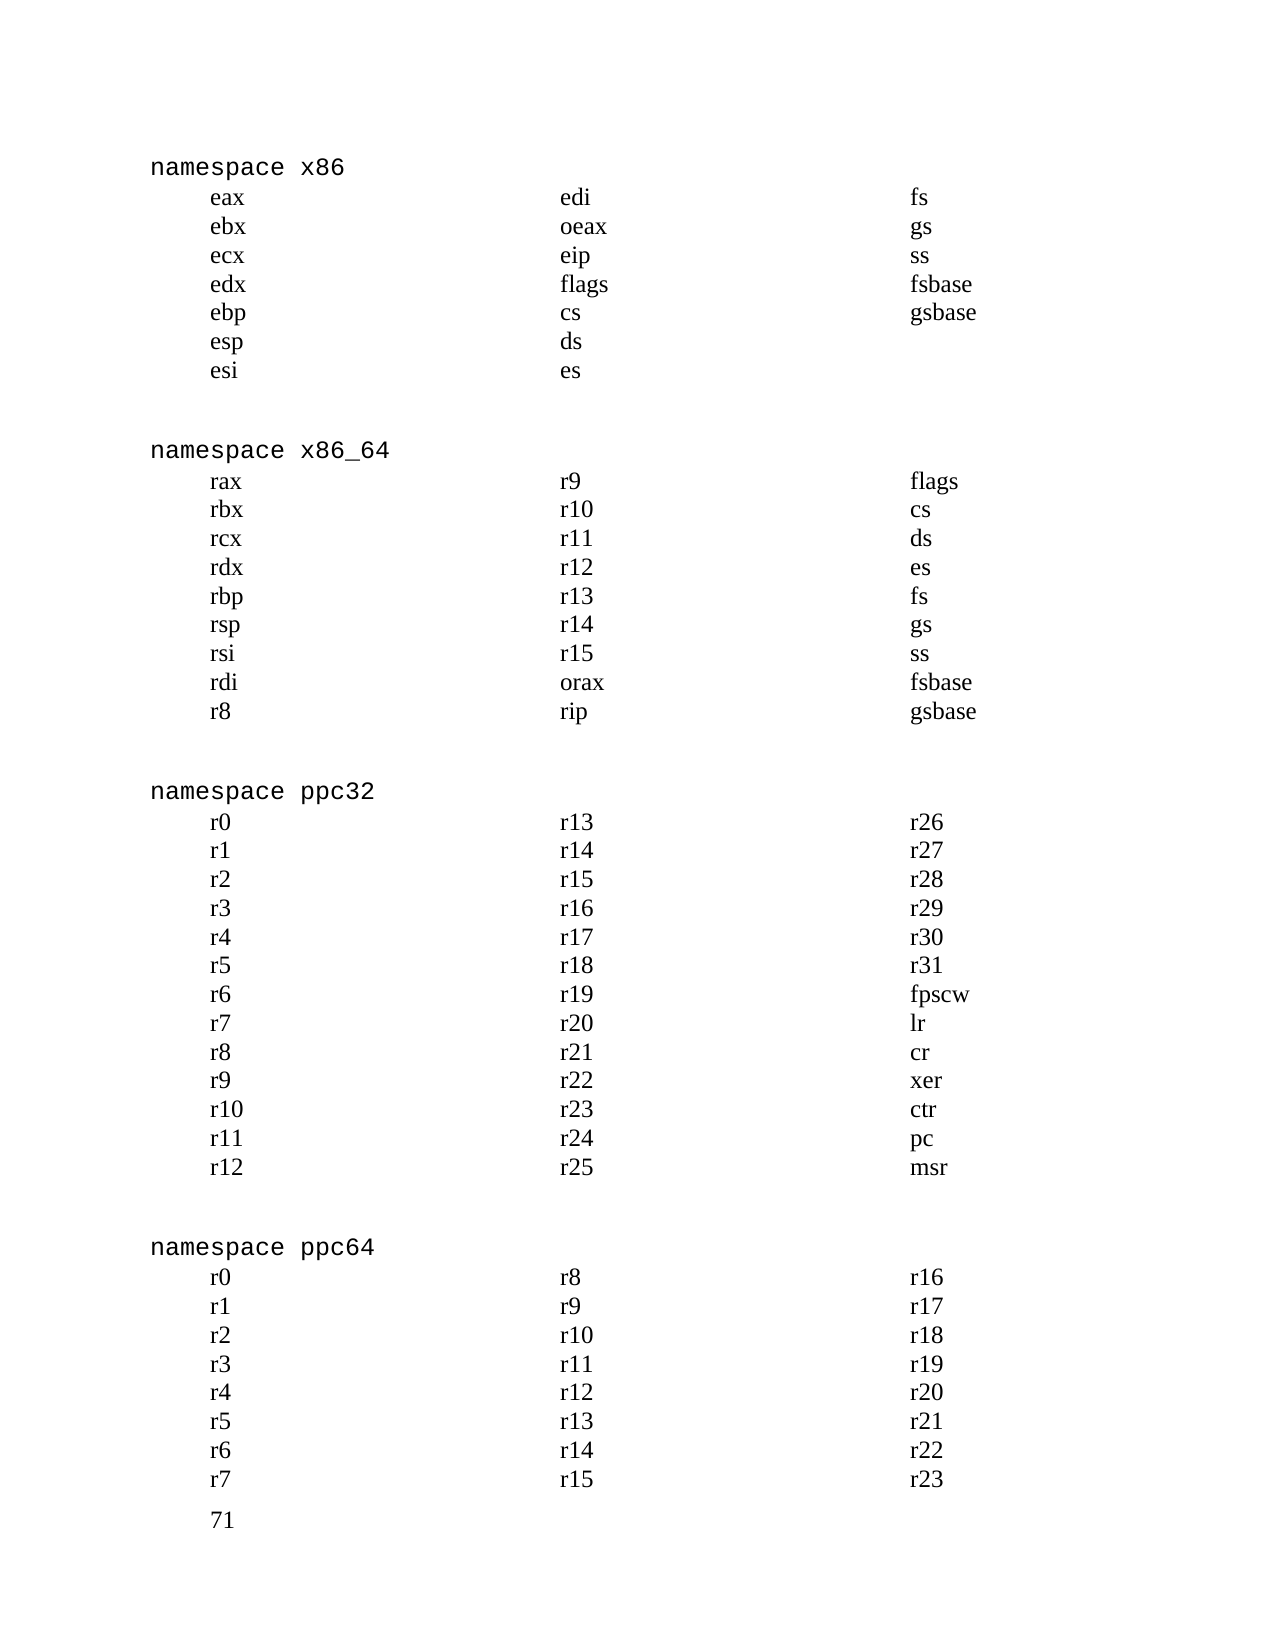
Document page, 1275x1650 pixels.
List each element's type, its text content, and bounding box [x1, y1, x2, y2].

text r15 [500, 1464, 775, 1492]
text r7 [150, 1008, 425, 1037]
text r13 [500, 581, 775, 609]
text r8 [500, 1262, 775, 1291]
text orax [500, 667, 775, 696]
text r22 [850, 1435, 1125, 1464]
text r10 [150, 1094, 425, 1123]
text flags [500, 269, 775, 297]
text r26 [850, 807, 1125, 835]
text r19 [500, 979, 775, 1008]
text gs [850, 609, 1125, 638]
text ebx [150, 211, 425, 240]
text r5 [150, 1406, 425, 1435]
text r2 [150, 1320, 425, 1349]
text namespace x86 [150, 154, 1125, 182]
text r1 [150, 1291, 425, 1320]
text pc [850, 1123, 1125, 1152]
text rax [150, 466, 425, 494]
text gs [850, 211, 1125, 240]
text rsi [150, 638, 425, 667]
text r0 [150, 807, 425, 835]
text edx [150, 269, 425, 297]
text r15 [500, 864, 775, 893]
text ds [850, 523, 1125, 552]
text r1 [150, 835, 425, 864]
text eax [150, 182, 425, 211]
text gsbase [850, 696, 1125, 724]
text msr [850, 1152, 1125, 1180]
text r23 [850, 1464, 1125, 1492]
text r6 [150, 979, 425, 1008]
text fs [850, 182, 1125, 211]
text r14 [500, 609, 775, 638]
text r31 [850, 950, 1125, 979]
text es [500, 355, 775, 384]
text namespace ppc32 [150, 778, 1125, 807]
text r9 [500, 1291, 775, 1320]
text rip [500, 696, 775, 724]
text r4 [150, 1377, 425, 1406]
text r20 [850, 1377, 1125, 1406]
text r22 [500, 1065, 775, 1094]
text r11 [500, 1349, 775, 1377]
text r7 [150, 1464, 425, 1492]
text r6 [150, 1435, 425, 1464]
text r29 [850, 893, 1125, 922]
text r13 [500, 1406, 775, 1435]
text r30 [850, 922, 1125, 950]
text r10 [500, 494, 775, 523]
text r9 [500, 466, 775, 494]
text rsp [150, 609, 425, 638]
text eip [500, 240, 775, 269]
text r16 [850, 1262, 1125, 1291]
text r3 [150, 1349, 425, 1377]
text r8 [150, 1037, 425, 1065]
text r12 [500, 552, 775, 581]
text ss [850, 240, 1125, 269]
text esi [150, 355, 425, 384]
text r8 [150, 696, 425, 724]
text rbx [150, 494, 425, 523]
text ecx [150, 240, 425, 269]
text gsbase [850, 297, 1125, 326]
text r25 [500, 1152, 775, 1180]
text xer [850, 1065, 1125, 1094]
text r13 [500, 807, 775, 835]
text fsbase [850, 269, 1125, 297]
text edi [500, 182, 775, 211]
text r3 [150, 893, 425, 922]
text r14 [500, 1435, 775, 1464]
text rdx [150, 552, 425, 581]
text ctr [850, 1094, 1125, 1123]
text r11 [150, 1123, 425, 1152]
text fpscw [850, 979, 1125, 1008]
text r0 [150, 1262, 425, 1291]
text r17 [850, 1291, 1125, 1320]
text r16 [500, 893, 775, 922]
text fsbase [850, 667, 1125, 696]
text cr [850, 1037, 1125, 1065]
text ebp [150, 297, 425, 326]
text rbp [150, 581, 425, 609]
text r19 [850, 1349, 1125, 1377]
text r23 [500, 1094, 775, 1123]
text r27 [850, 835, 1125, 864]
text rdi [150, 667, 425, 696]
text r18 [500, 950, 775, 979]
text cs [850, 494, 1125, 523]
text r12 [150, 1152, 425, 1180]
text flags [850, 466, 1125, 494]
text es [850, 552, 1125, 581]
text r17 [500, 922, 775, 950]
text r15 [500, 638, 775, 667]
text rcx [150, 523, 425, 552]
text cs [500, 297, 775, 326]
text r2 [150, 864, 425, 893]
text r28 [850, 864, 1125, 893]
text r10 [500, 1320, 775, 1349]
text lr [850, 1008, 1125, 1037]
text r21 [500, 1037, 775, 1065]
text esp [150, 326, 425, 355]
text r20 [500, 1008, 775, 1037]
text r5 [150, 950, 425, 979]
text namespace x86_64 [150, 437, 1125, 466]
text r12 [500, 1377, 775, 1406]
text r14 [500, 835, 775, 864]
text r11 [500, 523, 775, 552]
text ss [850, 638, 1125, 667]
text r9 [150, 1065, 425, 1094]
text ds [500, 326, 775, 355]
text namespace ppc64 [150, 1234, 1125, 1262]
text fs [850, 581, 1125, 609]
text oeax [500, 211, 775, 240]
text r4 [150, 922, 425, 950]
text r21 [850, 1406, 1125, 1435]
text r24 [500, 1123, 775, 1152]
text r18 [850, 1320, 1125, 1349]
